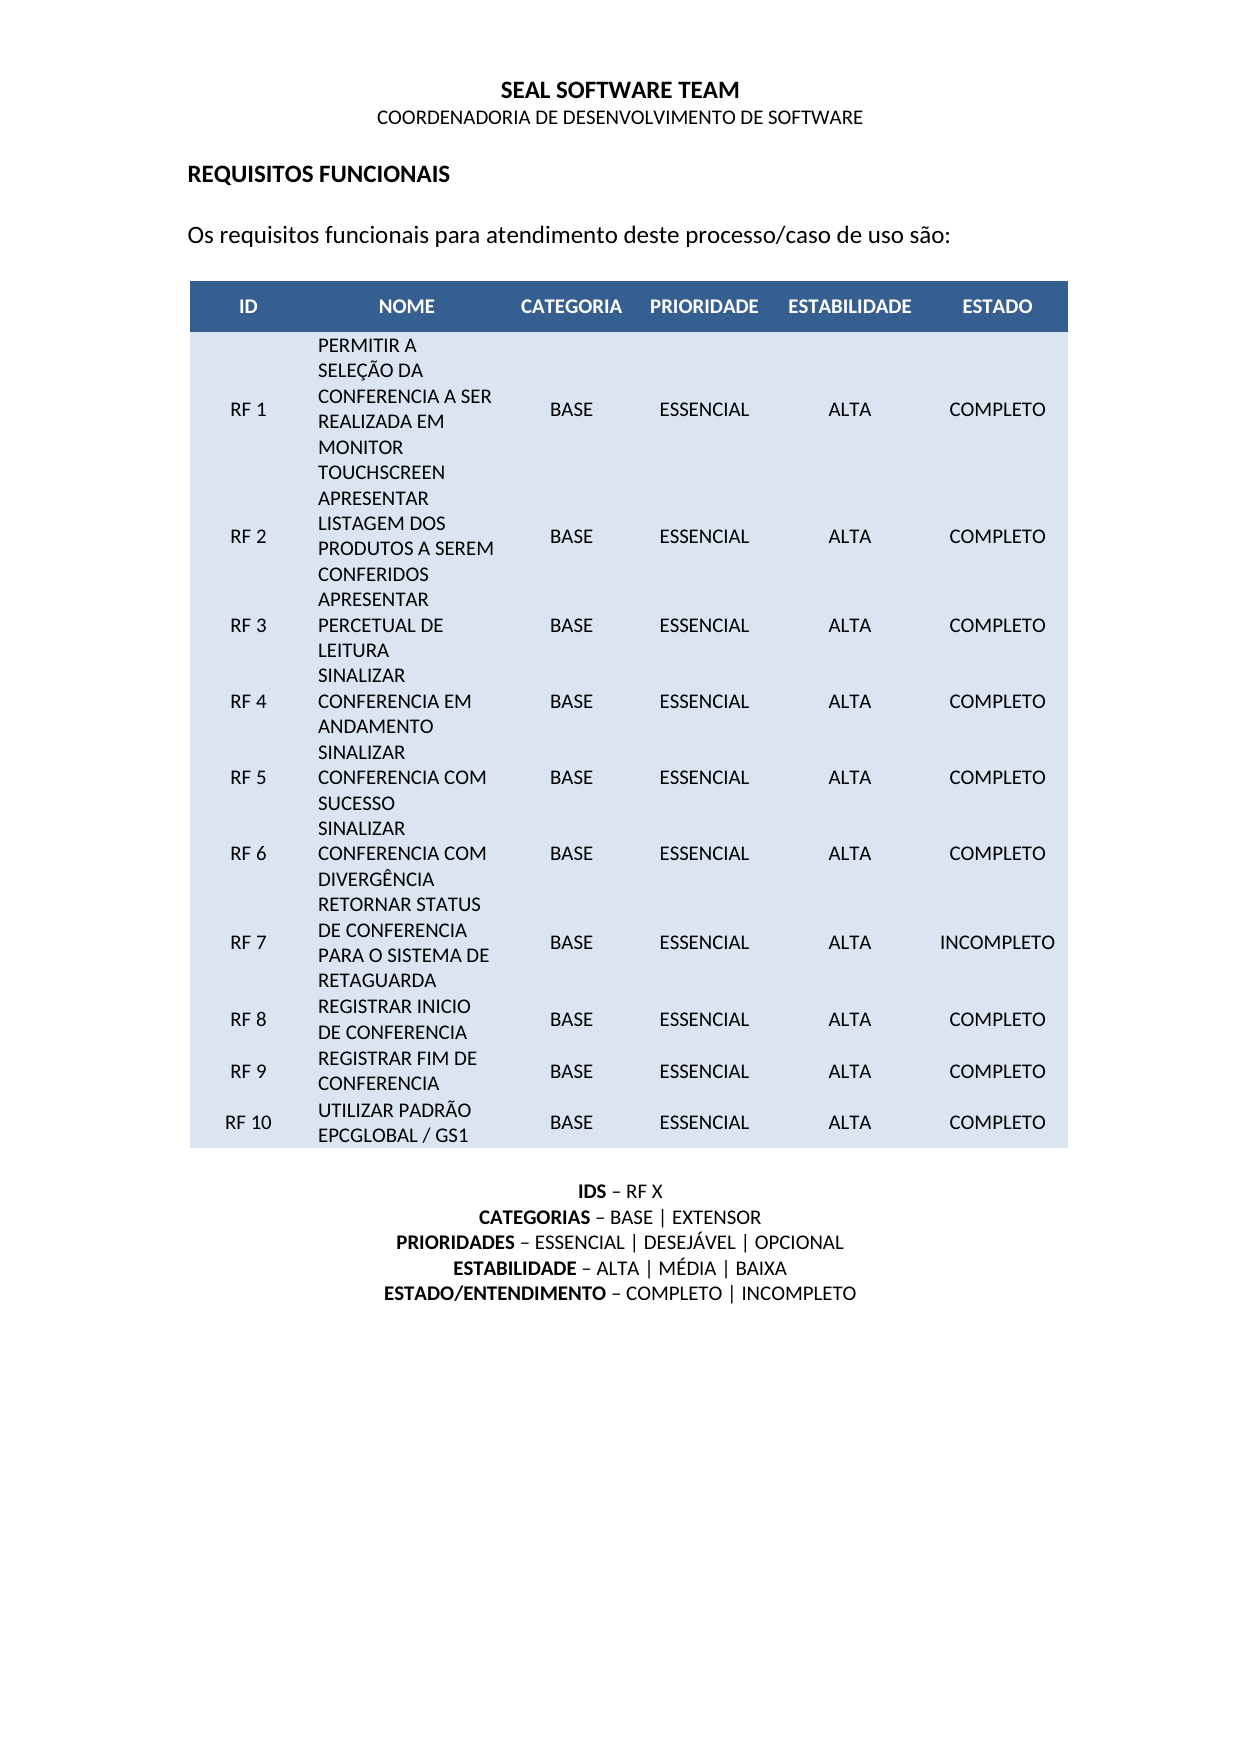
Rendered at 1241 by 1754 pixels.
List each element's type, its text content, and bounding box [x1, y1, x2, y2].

table_cell ESSENCIAL [636, 663, 773, 739]
table_cell BASE [507, 815, 636, 891]
table_cell COMPLETO [927, 815, 1068, 891]
table_cell COMPLETO [927, 485, 1068, 586]
table_cell SINALIZAR CONFERENCIA COM SUCESSO [307, 739, 507, 815]
table_header PRIORIDADE [636, 281, 773, 332]
table_cell BASE [507, 1096, 636, 1148]
table_cell ALTA [773, 891, 927, 993]
table_cell ESSENCIAL [636, 993, 773, 1045]
table_cell REGISTRAR FIM DE CONFERENCIA [307, 1045, 507, 1096]
table_header ESTABILIDADE [773, 281, 927, 332]
table_cell RF 4 [190, 663, 307, 739]
table_cell ESSENCIAL [636, 485, 773, 586]
table_cell RF 3 [190, 586, 307, 663]
table_cell RF 10 [190, 1096, 307, 1148]
table_cell RF 7 [190, 891, 307, 993]
table_cell SINALIZAR CONFERENCIA EM ANDAMENTO [307, 663, 507, 739]
table_cell RETORNAR STATUS DE CONFERENCIA PARA O SISTEMA DE RETAGUARDA [307, 891, 507, 993]
table_cell BASE [507, 485, 636, 586]
table_cell COMPLETO [927, 993, 1068, 1045]
table_header NOME [307, 281, 507, 332]
table_cell RF 2 [190, 485, 307, 586]
table_cell ALTA [773, 663, 927, 739]
text PRIORIDADES – ESSENCIAL | DESEJÁVEL | OPCIONAL [187, 1229, 1053, 1255]
table_cell ALTA [773, 485, 927, 586]
table_cell RF 9 [190, 1045, 307, 1096]
table_cell RF 1 [190, 332, 307, 485]
table_cell BASE [507, 332, 636, 485]
table_cell BASE [507, 586, 636, 663]
table_cell ALTA [773, 815, 927, 891]
table_cell INCOMPLETO [927, 891, 1068, 993]
table_cell ALTA [773, 1045, 927, 1096]
text Os requisitos funcionais para atendimento deste processo/caso de uso são: [187, 219, 1053, 250]
text IDS – RF X [187, 1178, 1053, 1204]
table_cell COMPLETO [927, 332, 1068, 485]
table_cell ALTA [773, 739, 927, 815]
table_cell APRESENTAR LISTAGEM DOS PRODUTOS A SEREM CONFERIDOS [307, 485, 507, 586]
text ESTABILIDADE – ALTA | MÉDIA | BAIXA [187, 1255, 1053, 1280]
table_cell ESSENCIAL [636, 332, 773, 485]
table_cell REGISTRAR INICIO DE CONFERENCIA [307, 993, 507, 1045]
table_cell PERMITIR A SELEÇÃO DA CONFERENCIA A SER REALIZADA EM MONITOR TOUCHSCREEN [307, 332, 507, 485]
table_cell ESSENCIAL [636, 1045, 773, 1096]
table_cell ESSENCIAL [636, 739, 773, 815]
table_cell RF 6 [190, 815, 307, 891]
table_cell RF 5 [190, 739, 307, 815]
table_header ID [190, 281, 307, 332]
table_cell APRESENTAR PERCETUAL DE LEITURA [307, 586, 507, 663]
table_cell ALTA [773, 586, 927, 663]
table_cell COMPLETO [927, 739, 1068, 815]
table_cell UTILIZAR PADRÃO EPCGLOBAL / GS1 [307, 1096, 507, 1148]
table_cell ALTA [773, 1096, 927, 1148]
table_cell BASE [507, 663, 636, 739]
table_header CATEGORIA [507, 281, 636, 332]
text CATEGORIAS – BASE | EXTENSOR [187, 1204, 1053, 1229]
table_cell BASE [507, 1045, 636, 1096]
table_header ESTADO [927, 281, 1068, 332]
table_cell ESSENCIAL [636, 815, 773, 891]
table_cell ALTA [773, 332, 927, 485]
text REQUISITOS FUNCIONAIS [187, 158, 1053, 189]
table_cell COMPLETO [927, 1045, 1068, 1096]
table_cell ESSENCIAL [636, 1096, 773, 1148]
table_cell RF 8 [190, 993, 307, 1045]
table_cell COMPLETO [927, 663, 1068, 739]
table_cell ESSENCIAL [636, 586, 773, 663]
table_cell COMPLETO [927, 1096, 1068, 1148]
text ESTADO/ENTENDIMENTO – COMPLETO | INCOMPLETO [187, 1280, 1053, 1306]
table_cell ALTA [773, 993, 927, 1045]
table_cell BASE [507, 993, 636, 1045]
table_cell BASE [507, 739, 636, 815]
table_cell SINALIZAR CONFERENCIA COM DIVERGÊNCIA [307, 815, 507, 891]
table_cell ESSENCIAL [636, 891, 773, 993]
table_cell BASE [507, 891, 636, 993]
table_cell COMPLETO [927, 586, 1068, 663]
